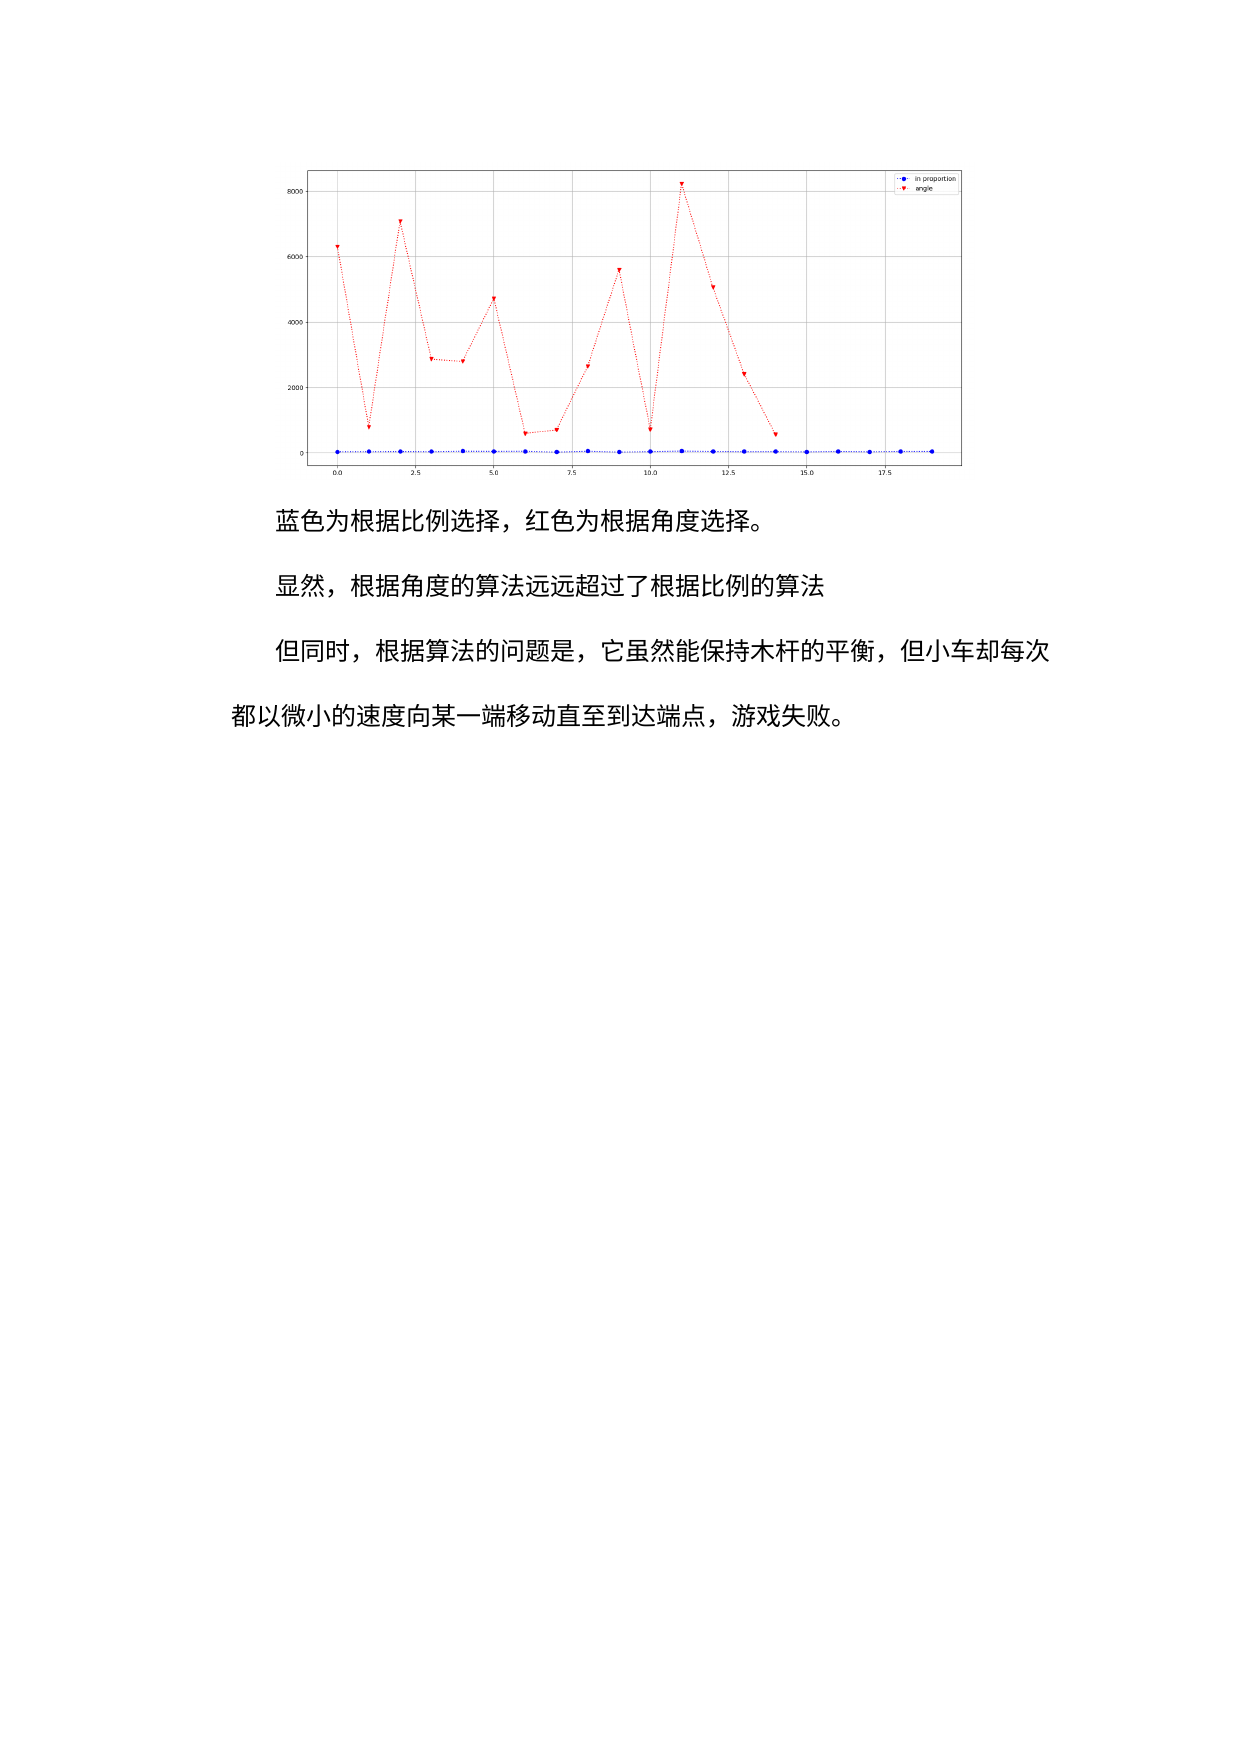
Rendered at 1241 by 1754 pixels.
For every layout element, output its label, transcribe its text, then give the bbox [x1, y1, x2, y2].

list 显然，根据角度的算法远远超过了根据比例的算法 [231, 552, 1053, 617]
list 蓝色为根据比例选择，红色为根据角度选择。 [231, 487, 1053, 552]
list 但同时，根据算法的问题是，它虽然能保持木杆的平衡，但小车却每次都以微小的速度向某一端移动直至到达端点，游戏失败。 [231, 617, 1053, 747]
picture [275, 162, 975, 480]
